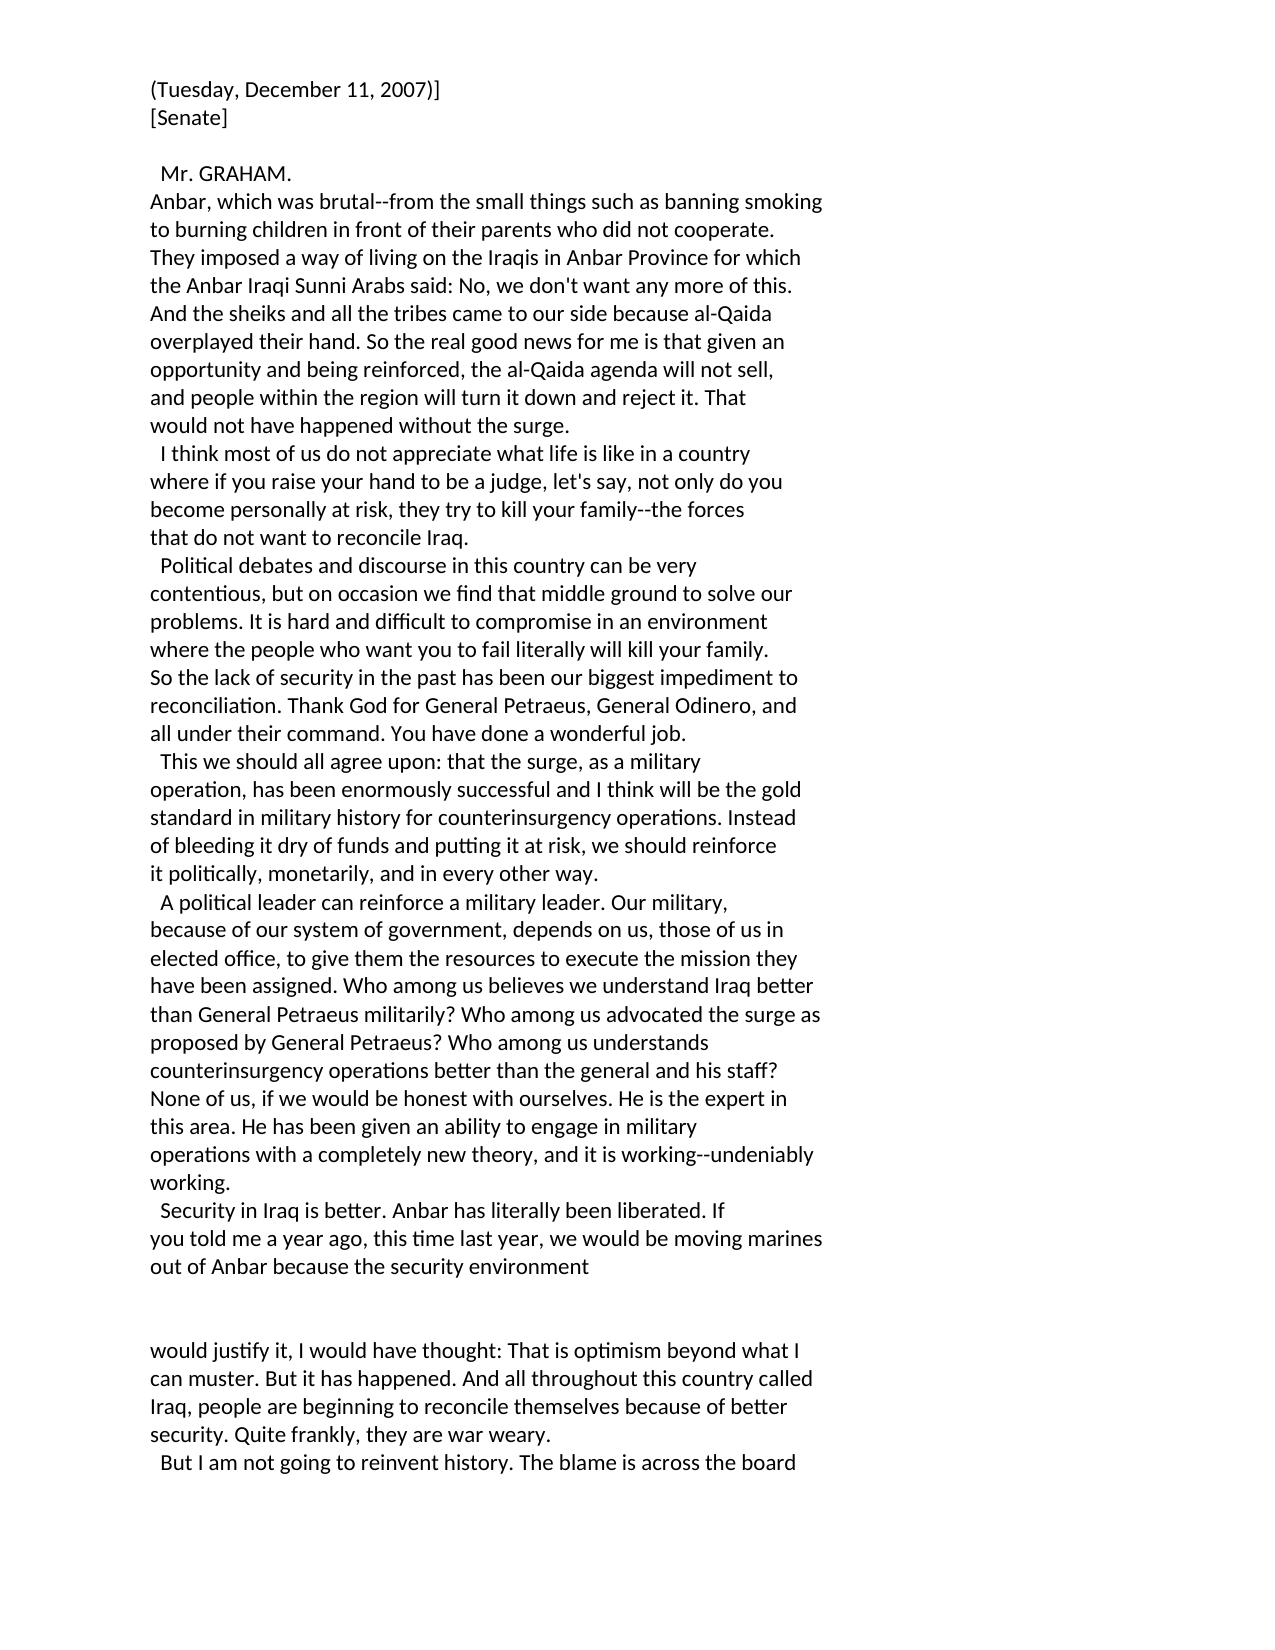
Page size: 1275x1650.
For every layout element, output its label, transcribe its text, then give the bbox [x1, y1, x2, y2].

text the Anbar Iraqi Sunni Arabs said: No, we don't want any more of this. [150, 271, 1125, 299]
text standard in military history for counterinsurgency operations. Instead [150, 803, 1125, 832]
text Security in Iraq is better. Anbar has literally been liberated. If [150, 1196, 1125, 1224]
text all under their command. You have done a wonderful job. [150, 719, 1125, 747]
text contentious, but on occasion we find that middle ground to solve our [150, 579, 1125, 607]
text would not have happened without the surge. [150, 411, 1125, 439]
text Anbar, which was brutal--from the small things such as banning smoking [150, 187, 1125, 215]
text None of us, if we would be honest with ourselves. He is the expert in [150, 1084, 1125, 1112]
text They imposed a way of living on the Iraqis in Anbar Province for which [150, 243, 1125, 271]
text problems. It is hard and difficult to compromise in an environment [150, 607, 1125, 635]
text Iraq, people are beginning to reconcile themselves because of better [150, 1392, 1125, 1420]
text and people within the region will turn it down and reject it. That [150, 383, 1125, 411]
text A political leader can reinforce a military leader. Our military, [150, 888, 1125, 916]
text this area. He has been given an ability to engage in military [150, 1112, 1125, 1140]
text would justify it, I would have thought: That is optimism beyond what I [150, 1336, 1125, 1364]
text So the lack of security in the past has been our biggest impediment to [150, 663, 1125, 691]
text security. Quite frankly, they are war weary. [150, 1420, 1125, 1448]
text become personally at risk, they try to kill your family--the forces [150, 495, 1125, 523]
text because of our system of government, depends on us, those of us in [150, 916, 1125, 944]
text where if you raise your hand to be a judge, let's say, not only do you [150, 467, 1125, 495]
text Political debates and discourse in this country can be very [150, 551, 1125, 579]
text can muster. But it has happened. And all throughout this country called [150, 1364, 1125, 1392]
text operation, has been enormously successful and I think will be the gold [150, 776, 1125, 803]
text And the sheiks and all the tribes came to our side because al-Qaida [150, 299, 1125, 327]
text of bleeding it dry of funds and putting it at risk, we should reinforce [150, 832, 1125, 859]
text have been assigned. Who among us believes we understand Iraq better [150, 972, 1125, 1000]
text out of Anbar because the security environment [150, 1252, 1125, 1280]
text operations with a completely new theory, and it is working--undeniably [150, 1140, 1125, 1168]
text This we should all agree upon: that the surge, as a military [150, 747, 1125, 776]
text it politically, monetarily, and in every other way. [150, 859, 1125, 888]
text you told me a year ago, this time last year, we would be moving marines [150, 1224, 1125, 1252]
text reconciliation. Thank God for General Petraeus, General Odinero, and [150, 691, 1125, 719]
text overplayed their hand. So the real good news for me is that given an [150, 327, 1125, 355]
text that do not want to reconcile Iraq. [150, 523, 1125, 551]
text to burning children in front of their parents who did not cooperate. [150, 215, 1125, 243]
text working. [150, 1168, 1125, 1196]
text elected office, to give them the resources to execute the mission they [150, 944, 1125, 972]
text I think most of us do not appreciate what life is like in a country [150, 439, 1125, 467]
text counterinsurgency operations better than the general and his staff? [150, 1056, 1125, 1084]
text where the people who want you to fail literally will kill your family. [150, 635, 1125, 663]
text But I am not going to reinvent history. The blame is across the board [150, 1448, 1125, 1476]
text opportunity and being reinforced, the al-Qaida agenda will not sell, [150, 355, 1125, 383]
text proposed by General Petraeus? Who among us understands [150, 1028, 1125, 1056]
text than General Petraeus militarily? Who among us advocated the surge as [150, 1000, 1125, 1028]
